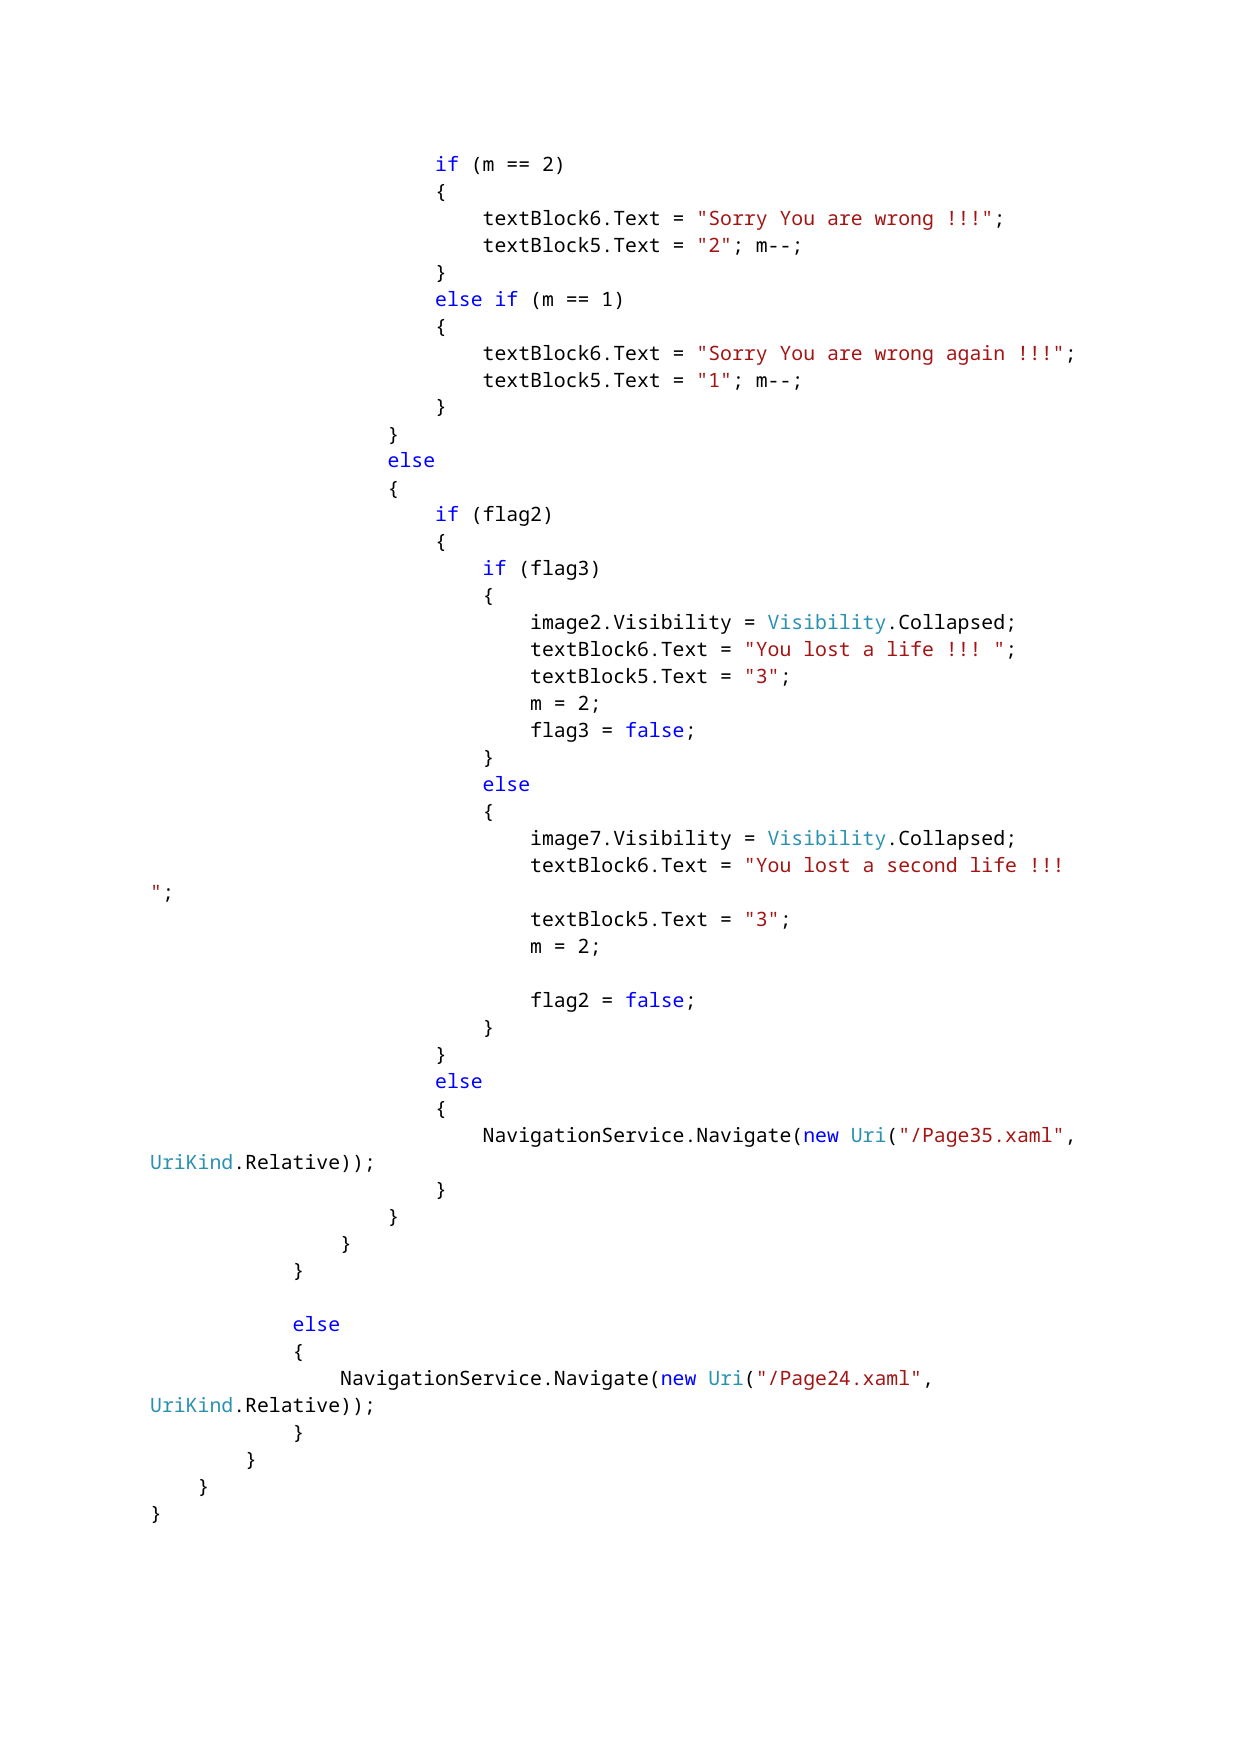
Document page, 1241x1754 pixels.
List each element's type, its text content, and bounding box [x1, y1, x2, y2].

text } [150, 258, 1090, 285]
text } [150, 1040, 1090, 1067]
text } [150, 1499, 1090, 1526]
text else if (m == 1) [150, 285, 1090, 312]
text } [150, 743, 1090, 771]
text { [150, 474, 1090, 501]
text } [150, 1445, 1090, 1472]
text } [150, 1013, 1090, 1040]
text else [150, 1067, 1090, 1094]
text } [150, 1229, 1090, 1256]
text } [150, 1472, 1090, 1499]
text else [150, 447, 1090, 474]
text m = 2; [150, 689, 1090, 717]
text m = 2; [150, 932, 1090, 959]
text textBlock6.Text = "You lost a life !!! "; [150, 636, 1090, 663]
text textBlock5.Text = "3"; [150, 905, 1090, 932]
text if (m == 2) [150, 150, 1090, 177]
text textBlock5.Text = "2"; m--; [150, 231, 1090, 258]
text { [150, 177, 1090, 204]
text textBlock5.Text = "1"; m--; [150, 366, 1090, 393]
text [150, 204, 1090, 231]
text image2.Visibility = Visibility.Collapsed; [150, 609, 1090, 636]
text { [150, 528, 1090, 555]
text } [150, 1256, 1090, 1283]
text if (flag2) [150, 501, 1090, 528]
text { [150, 1337, 1090, 1364]
text NavigationService.Navigate(new Uri("/Page24.xaml", UriKind.Relative)); [150, 1364, 1090, 1418]
text else [150, 771, 1090, 797]
text } [150, 1202, 1090, 1229]
text textBlock5.Text = "3"; [150, 663, 1090, 689]
text { [150, 582, 1090, 609]
text image7.Visibility = Visibility.Collapsed; [150, 824, 1090, 851]
text textBlock6.Text = "Sorry You are wrong again !!!"; [150, 339, 1090, 366]
text } [150, 1175, 1090, 1202]
text } [150, 393, 1090, 420]
text { [150, 797, 1090, 824]
text textBlock6.Text = "You lost a second life !!! "; [150, 851, 1090, 905]
text flag2 = false; [150, 986, 1090, 1013]
text else [150, 1310, 1090, 1337]
text flag3 = false; [150, 717, 1090, 743]
text } [150, 1418, 1090, 1445]
text { [150, 1094, 1090, 1121]
text NavigationService.Navigate(new Uri("/Page35.xaml", UriKind.Relative)); [150, 1121, 1090, 1175]
text if (flag3) [150, 555, 1090, 582]
text } [150, 420, 1090, 447]
text { [150, 312, 1090, 339]
